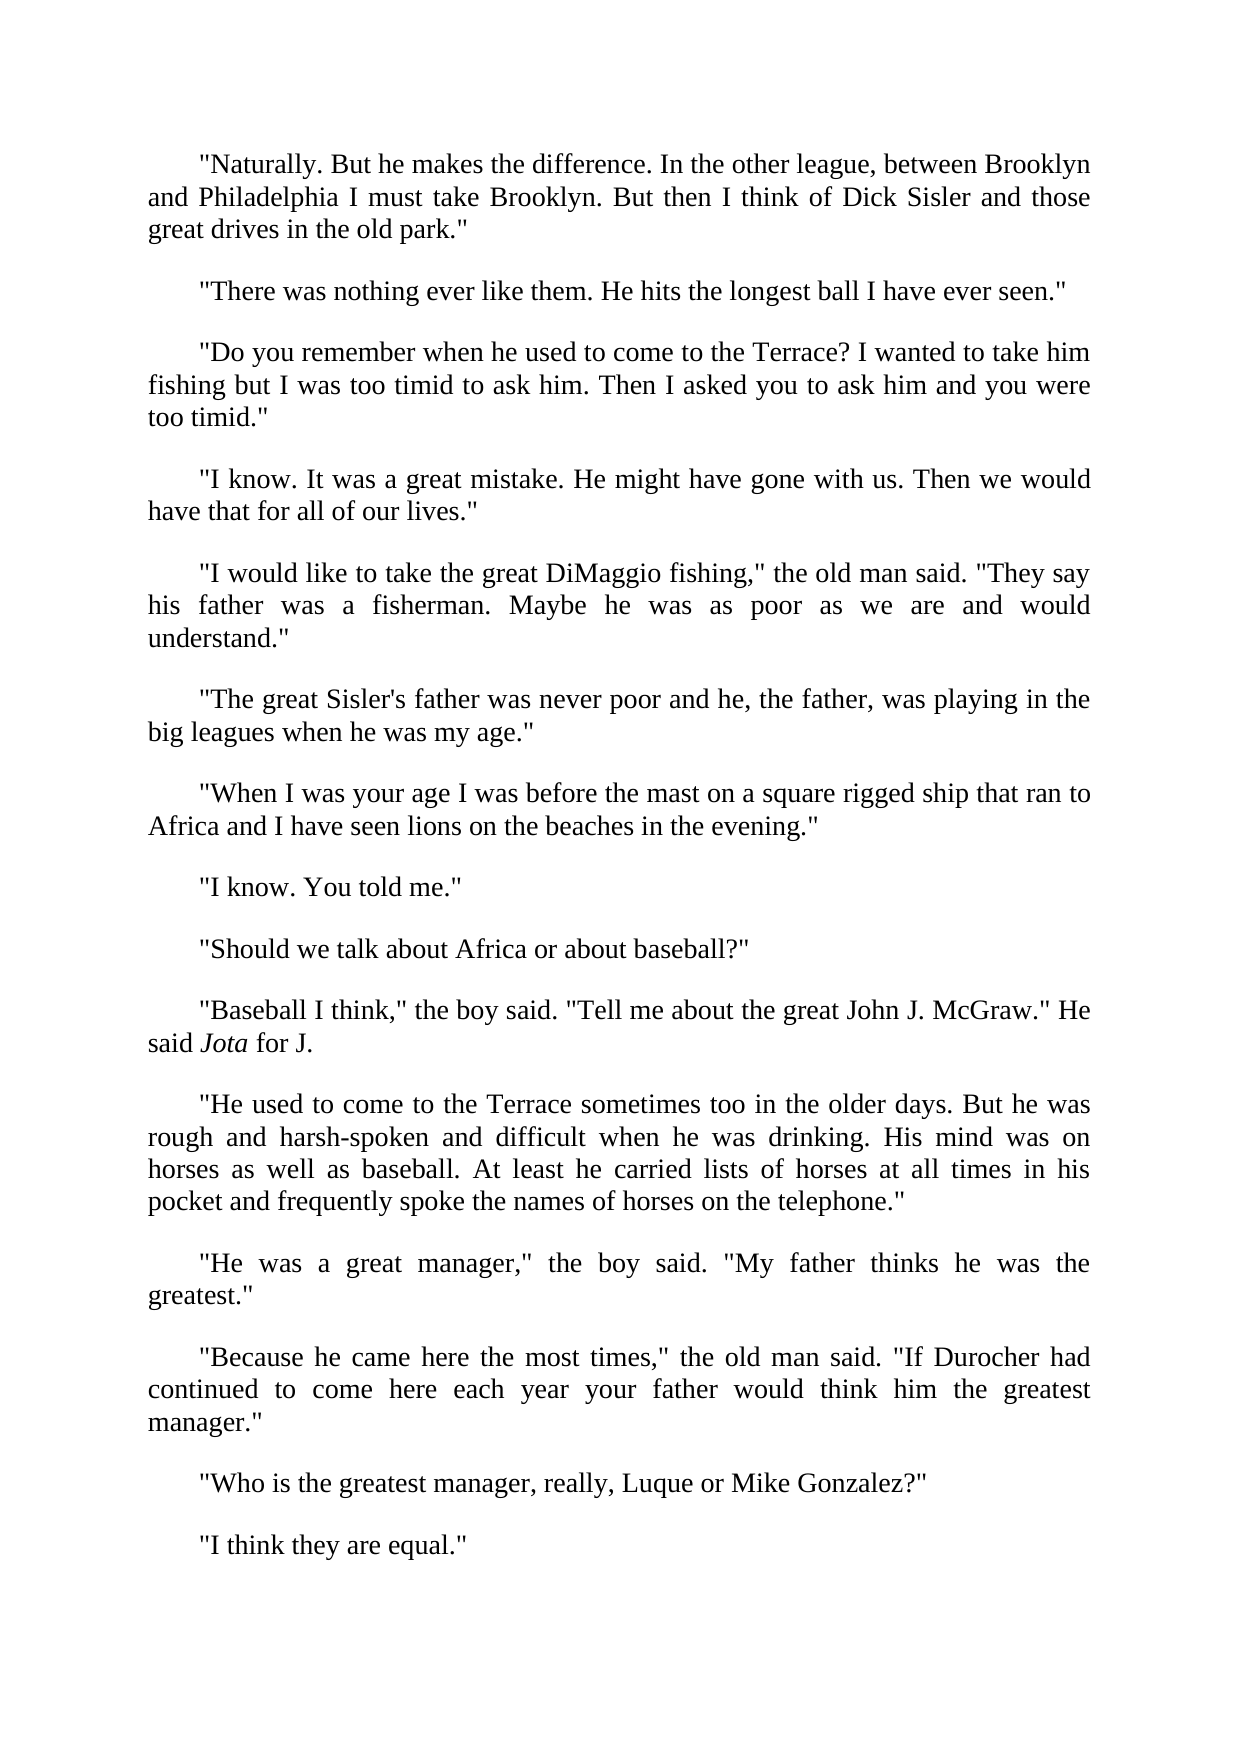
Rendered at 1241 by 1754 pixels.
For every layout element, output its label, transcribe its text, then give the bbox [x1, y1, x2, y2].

text "I would like to take the great DiMaggio fishing," the old man said. "They say his father was a fisherman. Maybe he was as poor as we are and would understand." [148, 556, 1093, 653]
text "I know. It was a great mistake. He might have gone with us. Then we would have that for all of our lives." [148, 462, 1093, 527]
text "There was nothing ever like them. He hits the longest ball I have ever seen." [148, 274, 1093, 306]
text "Should we talk about Africa or about baseball?" [148, 932, 1093, 964]
text "Do you remember when he used to come to the Terrace? I wanted to take him fishing but I was too timid to ask him. Then I asked you to ask him and you were too timid." [148, 336, 1093, 433]
text "I think they are equal." [148, 1528, 1093, 1560]
text "When I was your age I was before the mast on a square rigged ship that ran to Africa and I have seen lions on the beaches in the evening." [148, 776, 1093, 841]
text "Naturally. But he makes the difference. In the other league, between Brooklyn and Philadelphia I must take Brooklyn. But then I think of Dick Sisler and those great drives in the old park." [148, 148, 1093, 245]
text "The great Sisler's father was never poor and he, the father, was playing in the big leagues when he was my age." [148, 682, 1093, 747]
text "Baseball I think," the boy said. "Tell me about the great John J. McGraw." He said Jota for J. [148, 993, 1093, 1058]
text "He was a great manager," the boy said. "My father thinks he was the greatest." [148, 1246, 1093, 1311]
text "I know. You told me." [148, 870, 1093, 902]
text "He used to come to the Terrace sometimes too in the older days. But he was rough and harsh-spoken and difficult when he was drinking. His mind was on horses as well as baseball. At least he carried lists of horses at all times in his pocket and frequently spoke the names of horses on the telephone." [148, 1087, 1093, 1217]
text "Who is the greatest manager, really, Luque or Mike Gonzalez?" [148, 1466, 1093, 1499]
text "Because he came here the most times," the old man said. "If Durocher had continued to come here each year your father would think him the greatest manager." [148, 1340, 1093, 1437]
